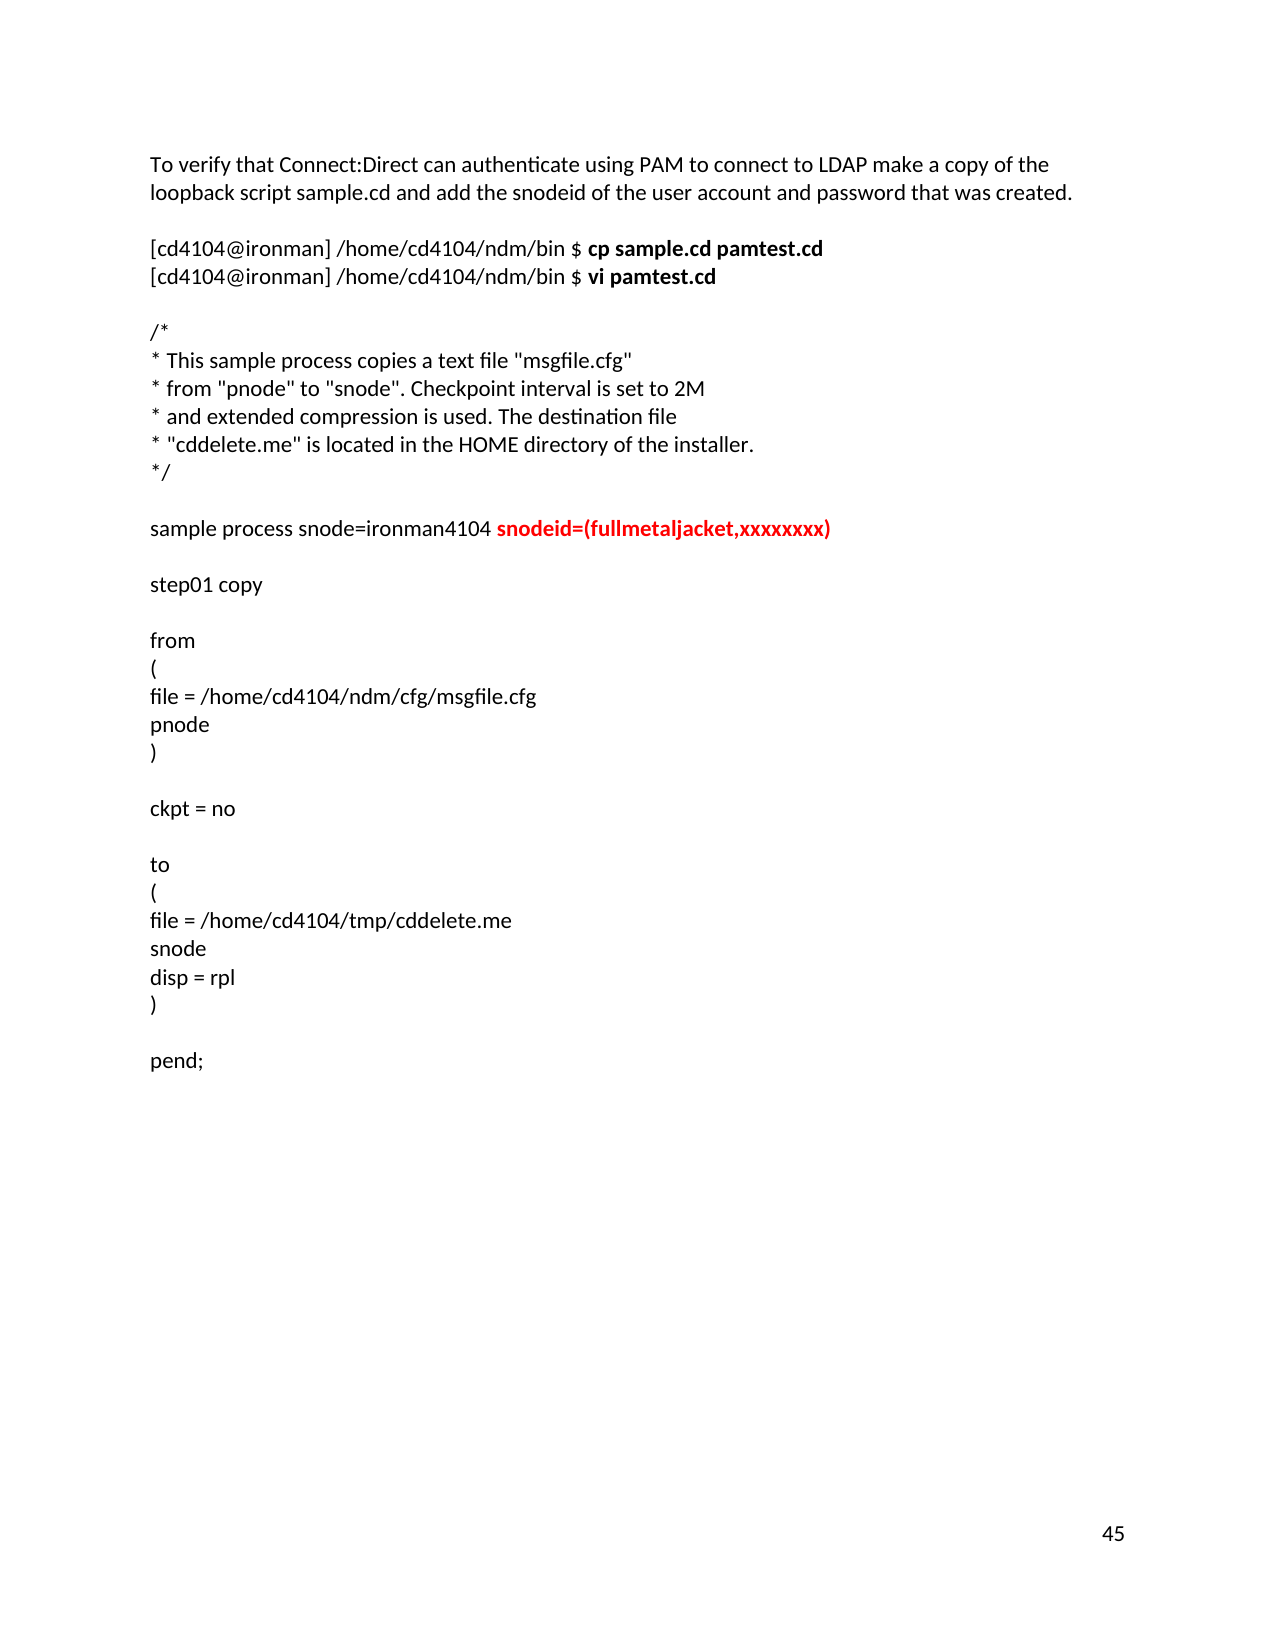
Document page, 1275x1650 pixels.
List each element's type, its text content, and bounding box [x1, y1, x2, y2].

text ( [150, 878, 1125, 907]
text sample process snode=ironman4104 snodeid=(fullmetaljacket,xxxxxxxx) [150, 514, 1125, 542]
text ( [150, 654, 1125, 682]
text ) [150, 991, 1125, 1019]
text file = /home/cd4104/ndm/cfg/msgfile.cfg [150, 682, 1125, 710]
text * and extended compression is used. The destination file [150, 402, 1125, 430]
text snode [150, 934, 1125, 963]
text * "cddelete.me" is located in the HOME directory of the installer. [150, 430, 1125, 458]
text /* [150, 318, 1125, 346]
text */ [150, 458, 1125, 486]
text [cd4104@ironman] /home/cd4104/ndm/bin $ vi pamtest.cd [150, 262, 1125, 290]
text [cd4104@ironman] /home/cd4104/ndm/bin $ cp sample.cd pamtest.cd [150, 234, 1125, 262]
text * This sample process copies a text file "msgfile.cfg" [150, 346, 1125, 374]
text disp = rpl [150, 963, 1125, 991]
text ckpt = no [150, 794, 1125, 822]
text to [150, 851, 1125, 878]
text To verify that Connect:Direct can authenticate using PAM to connect to LDAP make a copy of the loopback script sample.cd and add the snodeid of the user account and password that was created. [150, 150, 1125, 206]
text pend; [150, 1047, 1125, 1075]
text ) [150, 738, 1125, 766]
text from [150, 626, 1125, 654]
text * from "pnode" to "snode". Checkpoint interval is set to 2M [150, 374, 1125, 402]
text step01 copy [150, 570, 1125, 598]
text file = /home/cd4104/tmp/cddelete.me [150, 907, 1125, 934]
text pnode [150, 710, 1125, 738]
